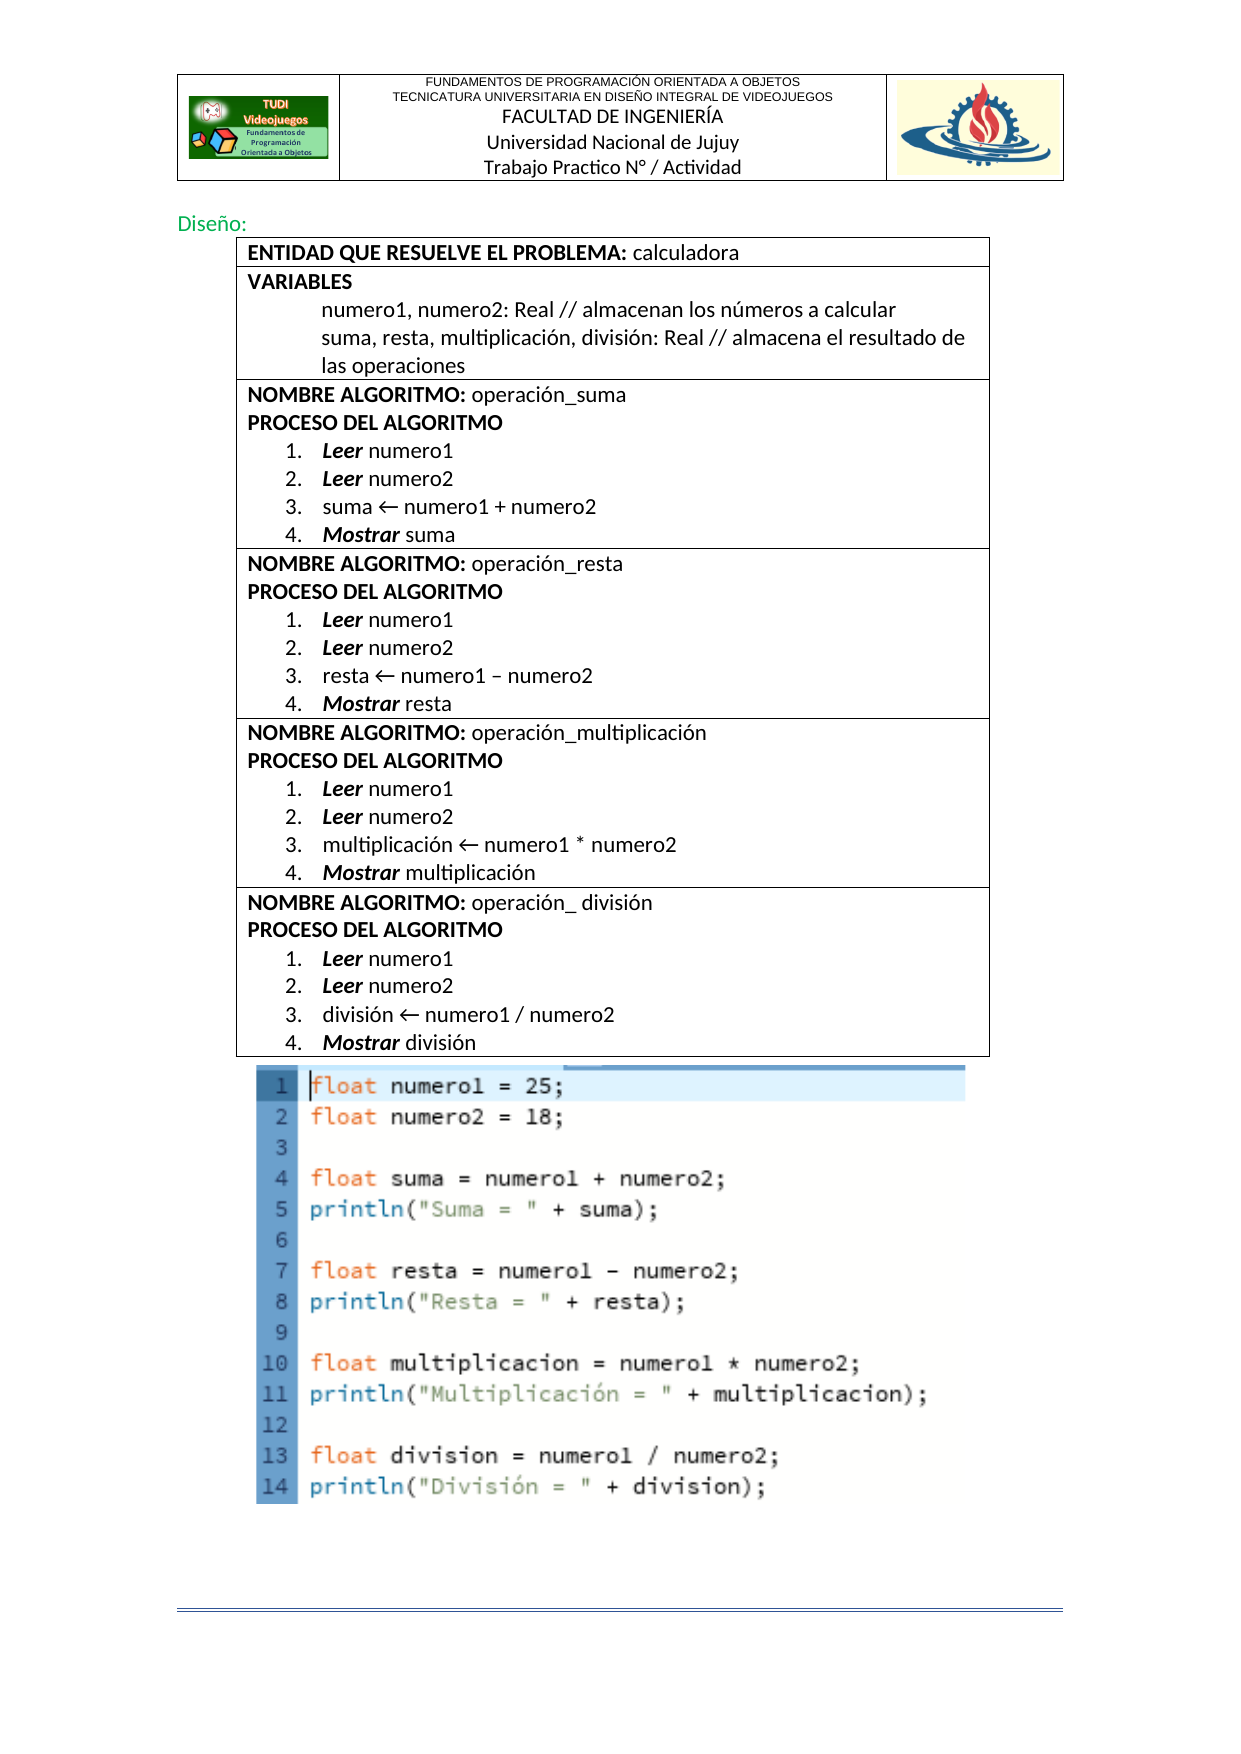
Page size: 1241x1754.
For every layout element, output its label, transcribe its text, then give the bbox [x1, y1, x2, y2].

table_cell NOMBRE ALGORITMO: operación_multiplicación PROCESO DEL ALGORITMO Leer numero1 Leer numero2 multiplicación ← numero1 * numero2 Mostrar multiplicación [237, 719, 989, 887]
text Diseño: [177, 209, 1063, 237]
picture [897, 80, 1060, 175]
table_cell VARIABLES numero1, numero2: Real // almacenan los números a calcular suma, resta, multiplicación, división: Real // almacena el resultado de las operaciones [237, 267, 989, 379]
picture [256, 1065, 966, 1504]
table_cell NOMBRE ALGORITMO: operación_ división PROCESO DEL ALGORITMO Leer numero1 Leer numero2 división ← numero1 / numero2 Mostrar división [237, 888, 989, 1056]
table_cell NOMBRE ALGORITMO: operación_suma PROCESO DEL ALGORITMO Leer numero1 Leer numero2 suma ← numero1 + numero2 Mostrar suma [237, 380, 989, 548]
table_header ENTIDAD QUE RESUELVE EL PROBLEMA: calculadora [237, 238, 989, 266]
table_cell NOMBRE ALGORITMO: operación_resta PROCESO DEL ALGORITMO Leer numero1 Leer numero2 resta ← numero1 – numero2 Mostrar resta [237, 549, 989, 717]
picture [188, 96, 329, 159]
